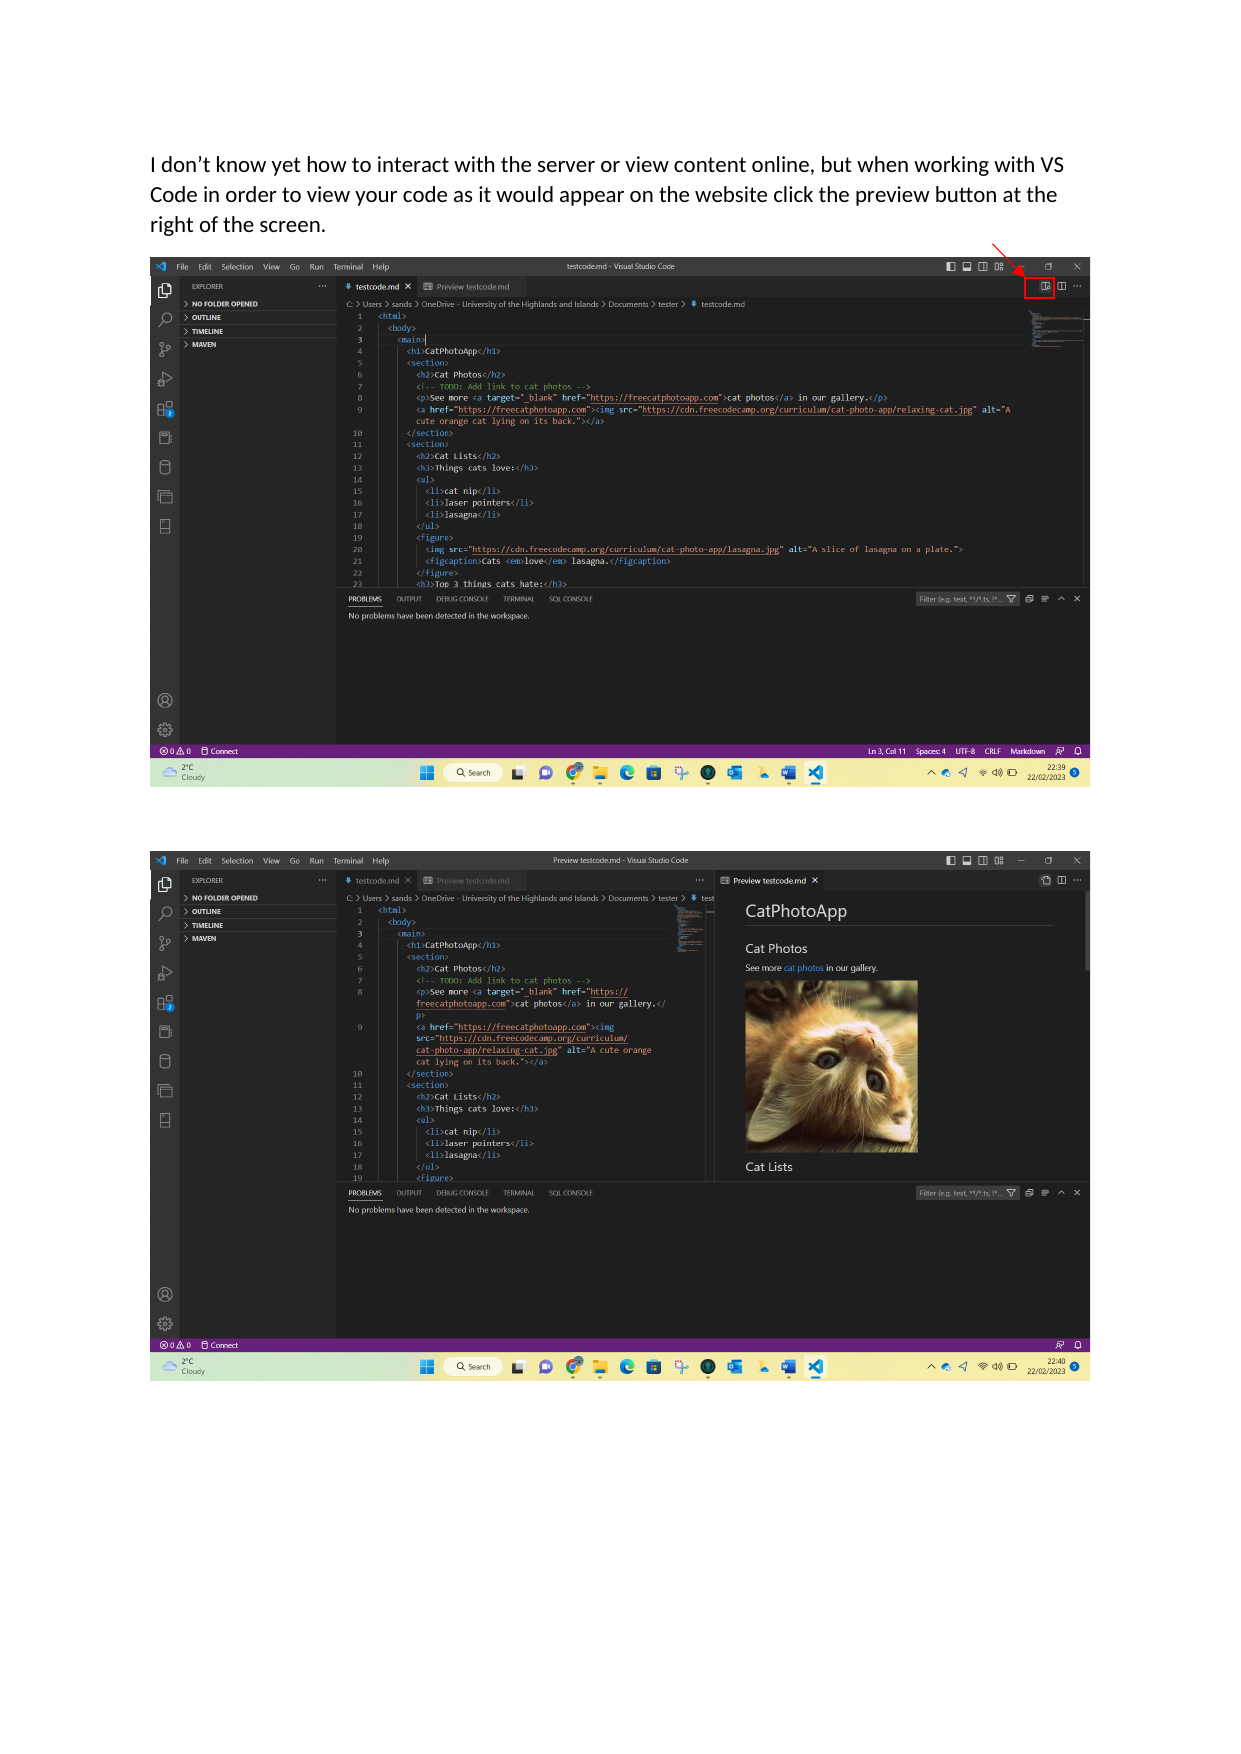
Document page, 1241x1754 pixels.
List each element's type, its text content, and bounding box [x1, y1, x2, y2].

picture [150, 851, 1091, 1381]
picture [150, 257, 1091, 787]
text I don’t know yet how to interact with the server or view content online, but when working with VS Code in order to view your code as it would appear on the website click the preview button at the right of the screen. [150, 150, 1090, 238]
picture [1026, 279, 1053, 297]
